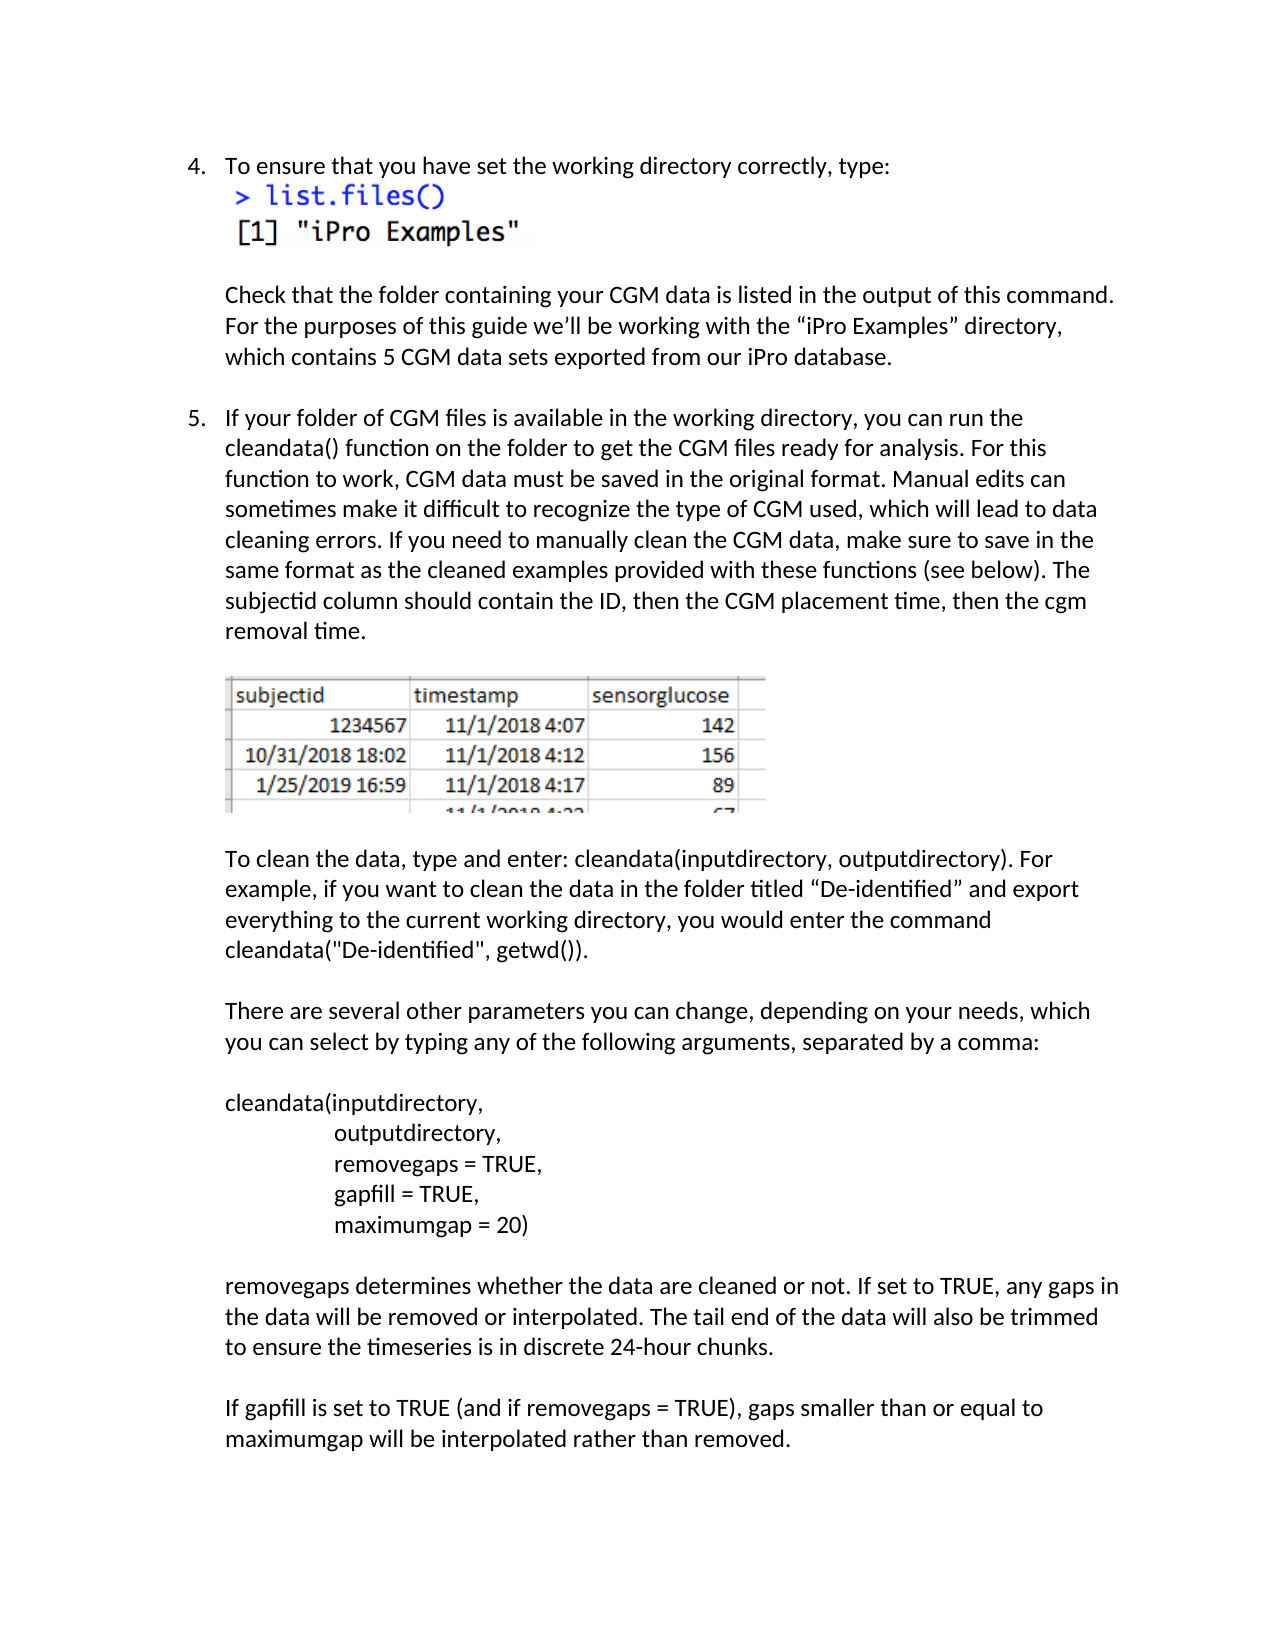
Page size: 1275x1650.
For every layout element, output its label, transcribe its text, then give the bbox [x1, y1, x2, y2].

list If gapfill is set to TRUE (and if removegaps = TRUE), gaps smaller than or equal to maximumgap will be interpolated rather than removed. [225, 1392, 1125, 1453]
list gapfill = TRUE, [225, 1178, 1125, 1209]
list Check that the folder containing your CGM data is listed in the output of this command. For the purposes of this guide we’ll be working with the “iPro Examples” directory, which contains 5 CGM data sets exported from our iPro database. [225, 279, 1125, 371]
list There are several other parameters you can change, depending on your needs, which you can select by typing any of the following arguments, separated by a comma: [225, 995, 1125, 1056]
list To ensure that you have set the working directory correctly, type: [187, 150, 1125, 249]
picture [225, 180, 534, 249]
list removegaps = TRUE, [300, 1148, 1125, 1178]
list To clean the data, type and enter: cleandata(inputdirectory, outputdirectory). For example, if you want to clean the data in the folder titled “De-identified” and export everything to the current working directory, you would enter the command cleandata("De-identified", getwd()). [225, 843, 1125, 965]
list cleandata(inputdirectory, [225, 1087, 1125, 1117]
picture [225, 676, 766, 813]
list removegaps determines whether the data are cleaned or not. If set to TRUE, any gaps in the data will be removed or interpolated. The tail end of the data will also be trimmed to ensure the timeseries is in discrete 24-hour chunks. [225, 1270, 1125, 1362]
list maximumgap = 20) [225, 1209, 1125, 1239]
list outputdirectory, [300, 1117, 1125, 1148]
list If your folder of CGM files is available in the working directory, you can run the cleandata() function on the folder to get the CGM files ready for analysis. For this function to work, CGM data must be saved in the original format. Manual edits can sometimes make it difficult to recognize the type of CGM used, which will lead to data cleaning errors. If you need to manually clean the CGM data, make sure to save in the same format as the cleaned examples provided with these functions (see below). The subjectid column should contain the ID, then the CGM placement time, then the cgm removal time. [187, 402, 1125, 646]
